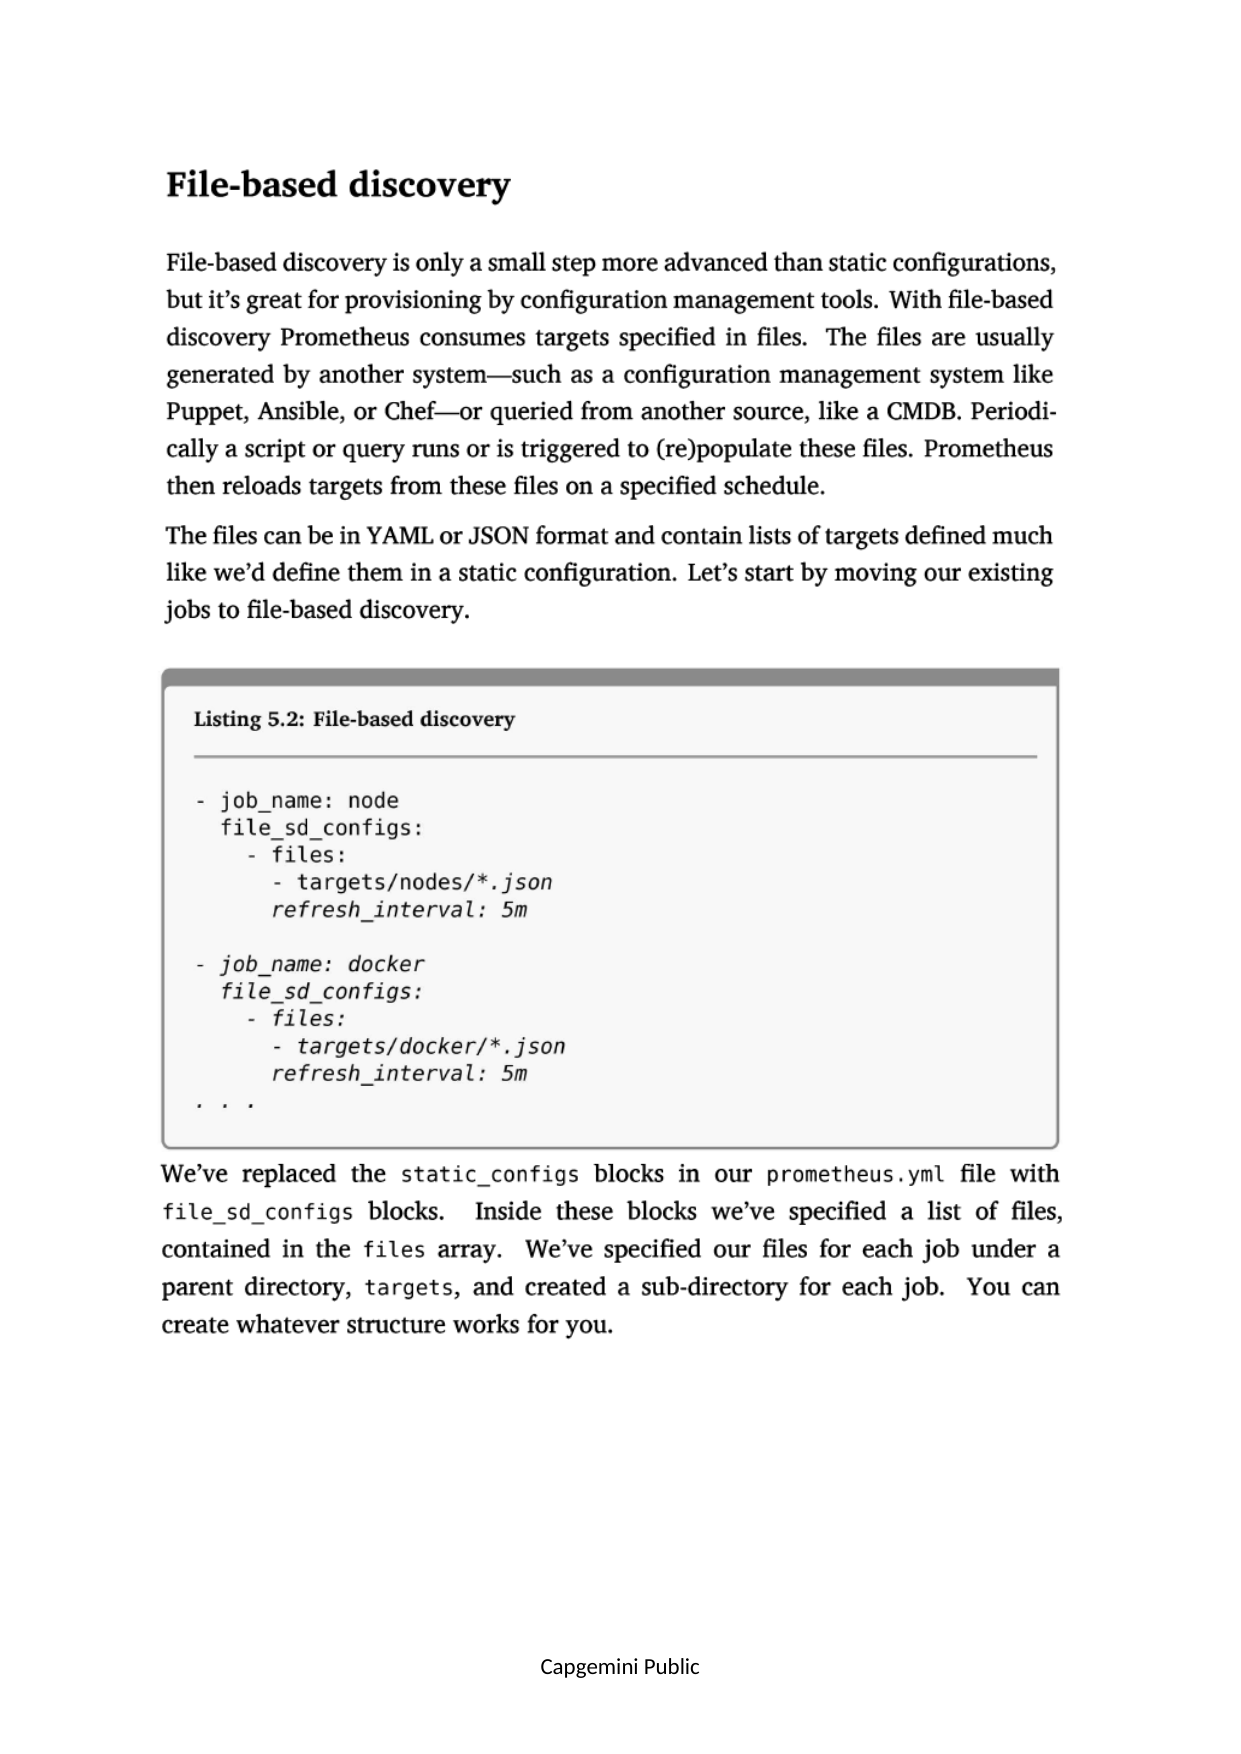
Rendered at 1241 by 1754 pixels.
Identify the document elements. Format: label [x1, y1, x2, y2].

picture [150, 150, 1091, 641]
picture [150, 659, 1091, 1347]
